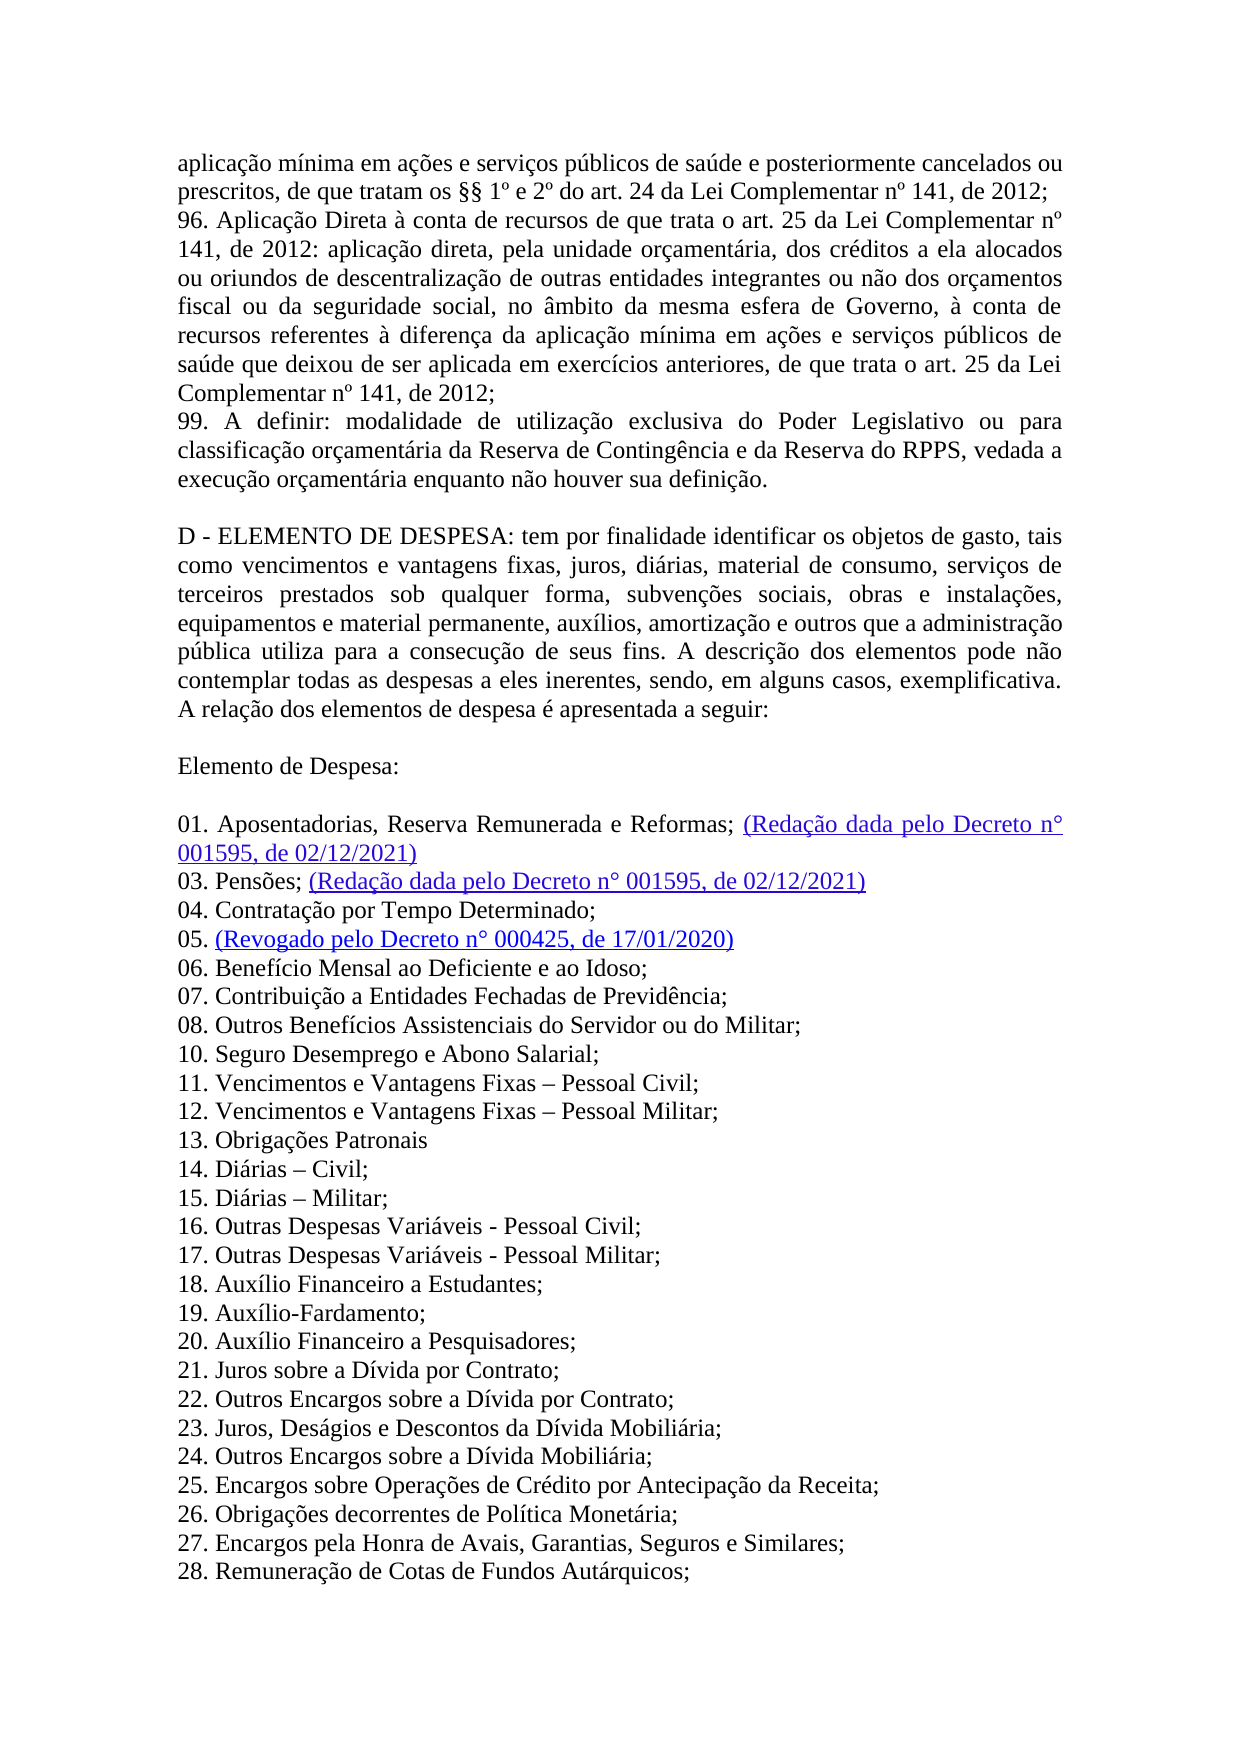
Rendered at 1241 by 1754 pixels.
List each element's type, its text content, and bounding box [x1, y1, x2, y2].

text 04. Contratação por Tempo Determinado; [177, 895, 1063, 924]
text D - ELEMENTO DE DESPESA: tem por finalidade identificar os objetos de gasto, tais como vencimentos e vantagens fixas, juros, diárias, material de consumo, serviços de terceiros prestados sob qualquer forma, subvenções sociais, obras e instalações, equipamentos e material permanente, auxílios, amortização e outros que a administração pública utiliza para a consecução de seus fins. A descrição dos elementos pode não contemplar todas as despesas a eles inerentes, sendo, em alguns casos, exemplificativa. A relação dos elementos de despesa é apresentada a seguir: [177, 521, 1063, 723]
text 19. Auxílio-Fardamento; [177, 1298, 1063, 1326]
text 01. Aposentadorias, Reserva Remunerada e Reformas; (Redação dada pelo Decreto n° 001595, de 02/12/2021) [177, 809, 1063, 866]
text 15. Diárias – Militar; [177, 1183, 1063, 1211]
text 20. Auxílio Financeiro a Pesquisadores; [177, 1326, 1063, 1355]
text 26. Obrigações decorrentes de Política Monetária; [177, 1499, 1063, 1528]
text 25. Encargos sobre Operações de Crédito por Antecipação da Receita; [177, 1470, 1063, 1499]
text 21. Juros sobre a Dívida por Contrato; [177, 1355, 1063, 1384]
text 27. Encargos pela Honra de Avais, Garantias, Seguros e Similares; [177, 1528, 1063, 1556]
text 17. Outras Despesas Variáveis - Pessoal Militar; [177, 1240, 1063, 1269]
text 18. Auxílio Financeiro a Estudantes; [177, 1269, 1063, 1298]
text 08. Outros Benefícios Assistenciais do Servidor ou do Militar; [177, 1010, 1063, 1039]
text 28. Remuneração de Cotas de Fundos Autárquicos; [177, 1556, 1063, 1585]
text Elemento de Despesa: [177, 751, 1063, 780]
text 14. Diárias – Civil; [177, 1154, 1063, 1183]
text 10. Seguro Desemprego e Abono Salarial; [177, 1039, 1063, 1068]
text 24. Outros Encargos sobre a Dívida Mobiliária; [177, 1441, 1063, 1470]
text 23. Juros, Deságios e Descontos da Dívida Mobiliária; [177, 1413, 1063, 1441]
text 96. Aplicação Direta à conta de recursos de que trata o art. 25 da Lei Complementar nº 141, de 2012: aplicação direta, pela unidade orçamentária, dos créditos a ela alocados ou oriundos de descentralização de outras entidades integrantes ou não dos orçamentos fiscal ou da seguridade social, no âmbito da mesma esfera de Governo, à conta de recursos referentes à diferença da aplicação mínima em ações e serviços públicos de saúde que deixou de ser aplicada em exercícios anteriores, de que trata o art. 25 da Lei Complementar nº 141, de 2012; [177, 205, 1063, 406]
text 11. Vencimentos e Vantagens Fixas – Pessoal Civil; [177, 1068, 1063, 1096]
text 13. Obrigações Patronais [177, 1125, 1063, 1154]
text 99. A definir: modalidade de utilização exclusiva do Poder Legislativo ou para classificação orçamentária da Reserva de Contingência e da Reserva do RPPS, vedada a execução orçamentária enquanto não houver sua definição. [177, 406, 1063, 493]
text 22. Outros Encargos sobre a Dívida por Contrato; [177, 1384, 1063, 1413]
text 06. Benefício Mensal ao Deficiente e ao Idoso; [177, 953, 1063, 981]
text 16. Outras Despesas Variáveis - Pessoal Civil; [177, 1211, 1063, 1240]
text 07. Contribuição a Entidades Fechadas de Previdência; [177, 981, 1063, 1010]
text 03. Pensões; (Redação dada pelo Decreto n° 001595, de 02/12/2021) [177, 866, 1063, 895]
text 05. (Revogado pelo Decreto n° 000425, de 17/01/2020) [177, 924, 1063, 953]
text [177, 148, 1063, 205]
text 12. Vencimentos e Vantagens Fixas – Pessoal Militar; [177, 1096, 1063, 1125]
